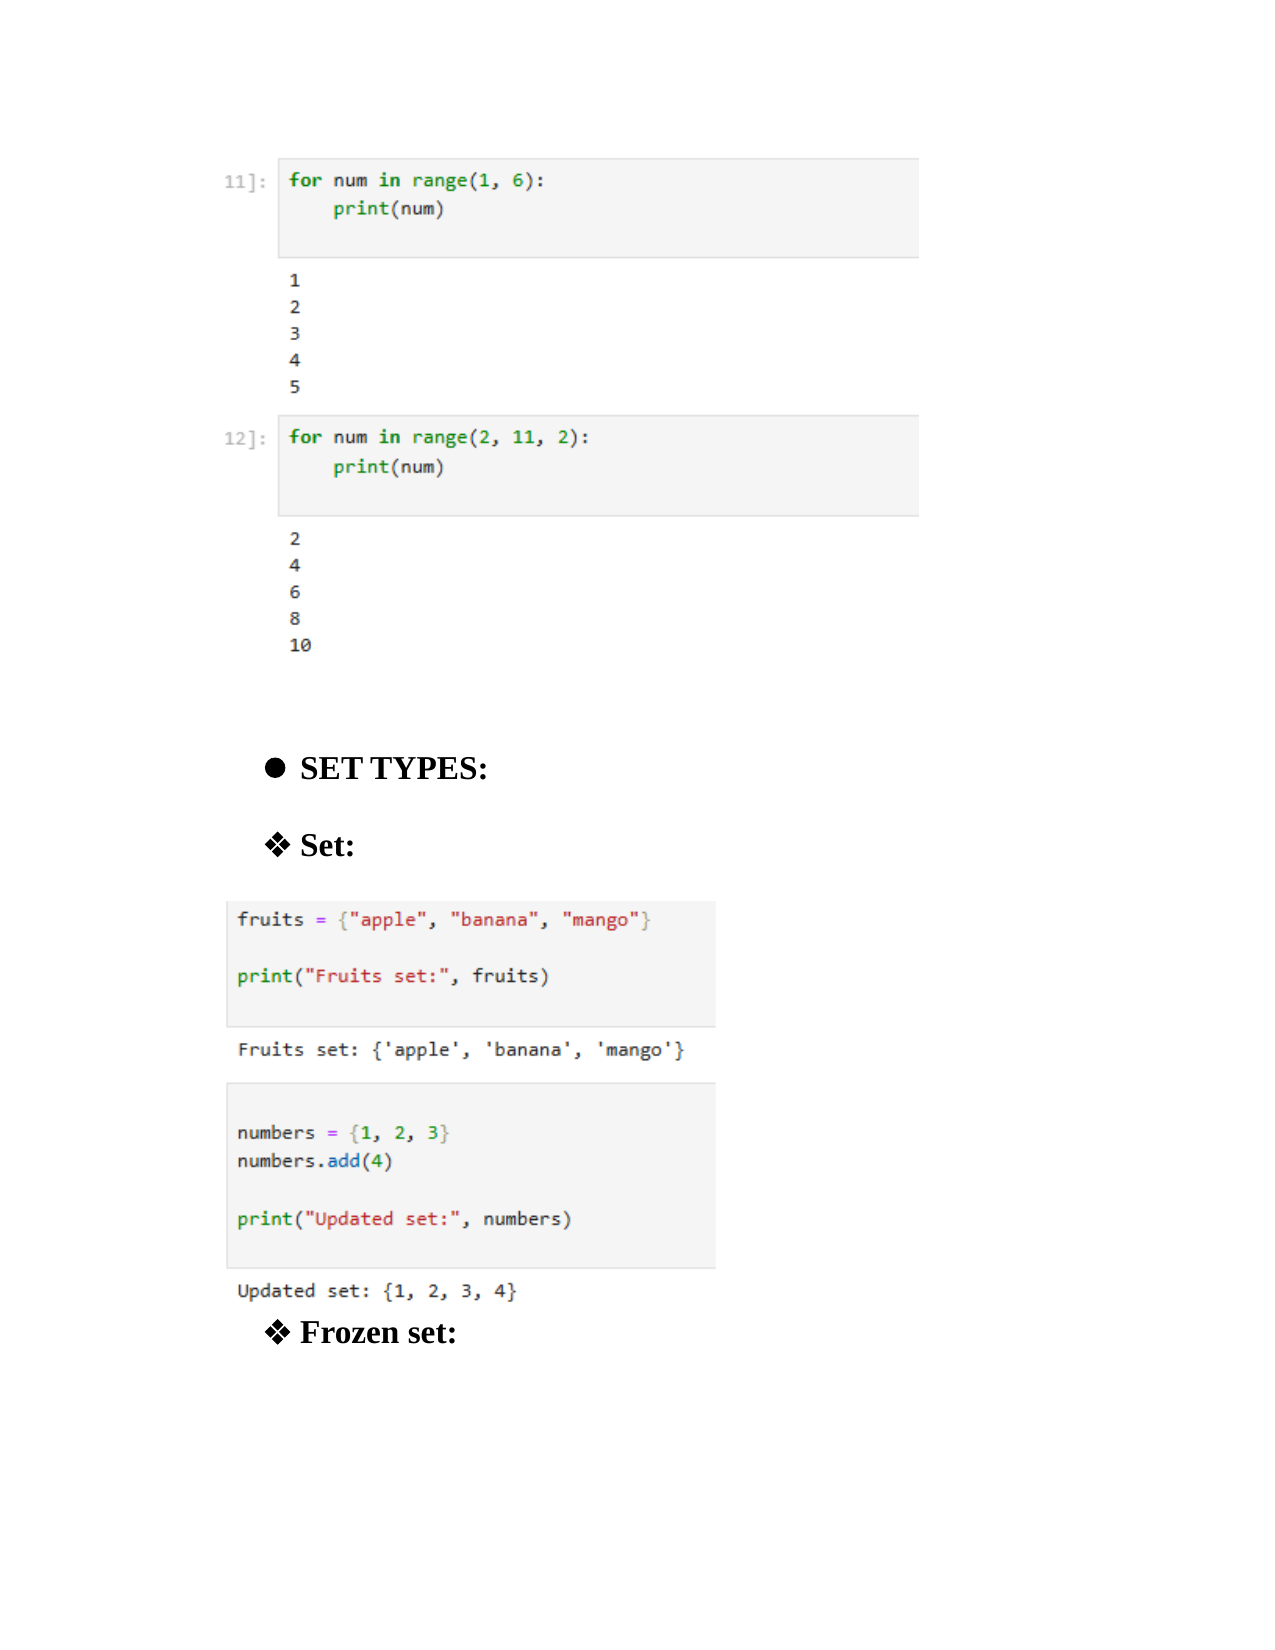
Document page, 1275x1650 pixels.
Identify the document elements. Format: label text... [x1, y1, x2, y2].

list Frozen set: [262, 1313, 1087, 1351]
list Set: [262, 825, 1087, 863]
list SET TYPES: [262, 748, 1087, 787]
picture [225, 901, 716, 1313]
picture [225, 150, 919, 672]
